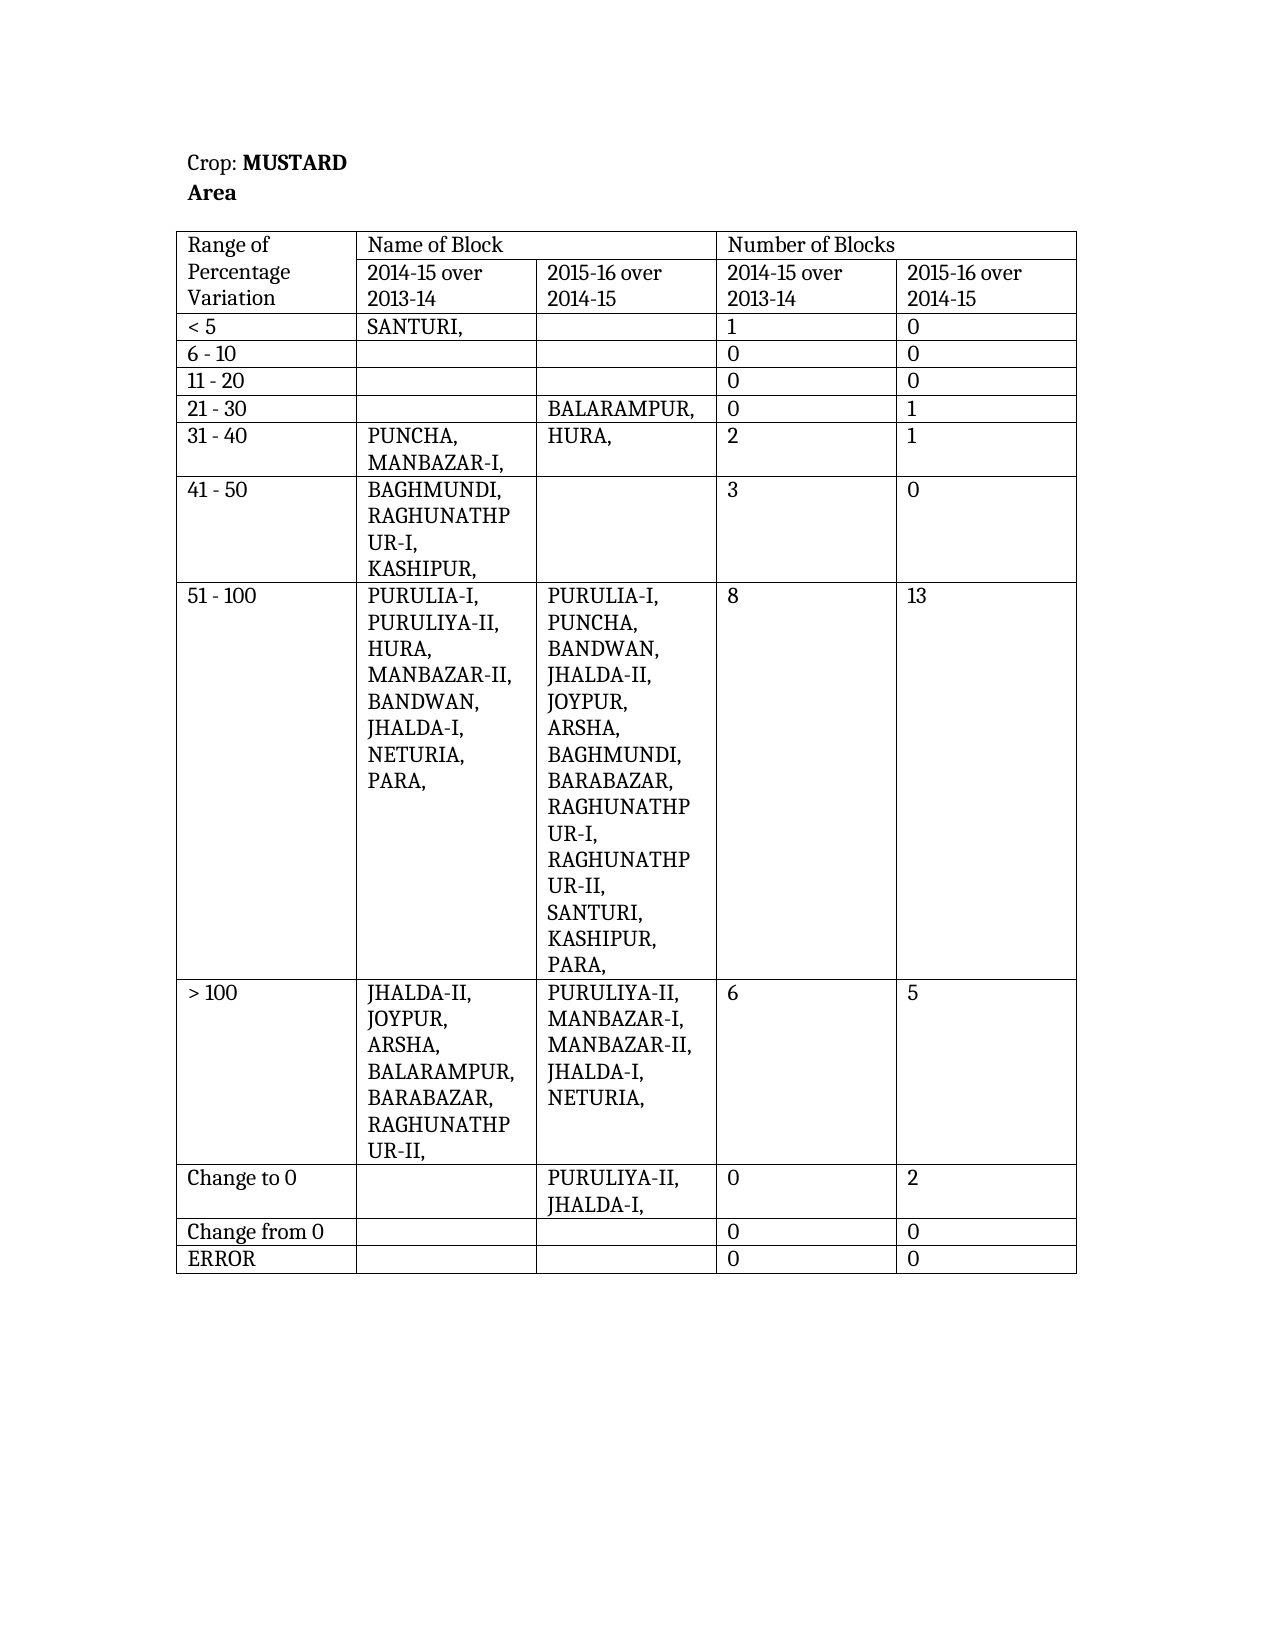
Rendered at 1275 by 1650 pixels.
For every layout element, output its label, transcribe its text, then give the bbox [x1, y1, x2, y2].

table_cell ERROR [177, 1246, 356, 1273]
table_cell 6 - 10 [177, 341, 356, 367]
table_cell Change to 0 [177, 1165, 356, 1218]
table_cell 11 - 20 [177, 368, 356, 394]
table_cell JHALDA-II, JOYPUR, ARSHA, BALARAMPUR, BARABAZAR, RAGHUNATHPUR-II, [357, 980, 536, 1164]
table_cell PURULIYA-II, JHALDA-I, [537, 1165, 716, 1218]
table_cell PURULIA-I, PURULIYA-II, HURA, MANBAZAR-II, BANDWAN, JHALDA-I, NETURIA, PARA, [357, 583, 536, 978]
table_cell Change from 0 [177, 1219, 356, 1245]
table_cell 13 [897, 583, 1076, 978]
table_cell PURULIYA-II, MANBAZAR-I, MANBAZAR-II, JHALDA-I, NETURIA, [537, 980, 716, 1164]
table_cell 0 [717, 1165, 896, 1218]
text Crop: MUSTARD Area [187, 150, 1087, 207]
table_cell 6 [717, 980, 896, 1164]
table_cell 0 [717, 396, 896, 422]
table_cell 0 [897, 477, 1076, 582]
table_cell [537, 477, 716, 582]
table_header Range of Percentage Variation [177, 232, 356, 312]
table_cell 2 [717, 423, 896, 476]
table_cell > 100 [177, 980, 356, 1164]
table_cell 3 [717, 477, 896, 582]
table_cell 31 - 40 [177, 423, 356, 476]
table_cell 2015-16 over 2014-15 [537, 260, 716, 312]
table_cell [537, 341, 716, 367]
table_cell [537, 1219, 716, 1245]
table_cell 0 [717, 1219, 896, 1245]
table_cell 1 [717, 314, 896, 340]
table_cell 0 [717, 368, 896, 394]
table_cell 0 [897, 1246, 1076, 1273]
table_cell [357, 368, 536, 394]
table_cell 8 [717, 583, 896, 978]
table_header Number of Blocks [717, 232, 1076, 259]
table_cell 0 [897, 314, 1076, 340]
table_cell 2014-15 over 2013-14 [717, 260, 896, 312]
table_cell 51 - 100 [177, 583, 356, 978]
table_header Name of Block [357, 232, 716, 259]
table_cell PURULIA-I, PUNCHA, BANDWAN, JHALDA-II, JOYPUR, ARSHA, BAGHMUNDI, BARABAZAR, RAGHUNATHPUR-I, RAGHUNATHPUR-II, SANTURI, KASHIPUR, PARA, [537, 583, 716, 978]
table_cell [357, 1219, 536, 1245]
table_cell 2015-16 over 2014-15 [897, 260, 1076, 312]
table_cell 5 [897, 980, 1076, 1164]
table_cell 2014-15 over 2013-14 [357, 260, 536, 312]
table_cell SANTURI, [357, 314, 536, 340]
table_cell [357, 1165, 536, 1218]
table_cell HURA, [537, 423, 716, 476]
table_cell [357, 341, 536, 367]
table_cell 1 [897, 396, 1076, 422]
table_cell PUNCHA, MANBAZAR-I, [357, 423, 536, 476]
table_cell 0 [897, 368, 1076, 394]
table_cell BALARAMPUR, [537, 396, 716, 422]
table_cell 0 [897, 341, 1076, 367]
table_cell [537, 368, 716, 394]
table_cell 0 [897, 1219, 1076, 1245]
table_cell BAGHMUNDI, RAGHUNATHPUR-I, KASHIPUR, [357, 477, 536, 582]
table_cell [537, 1246, 716, 1273]
table_cell [357, 396, 536, 422]
table_cell 1 [897, 423, 1076, 476]
table_cell 41 - 50 [177, 477, 356, 582]
table_cell 21 - 30 [177, 396, 356, 422]
table_cell [537, 314, 716, 340]
table_cell 0 [717, 341, 896, 367]
table_cell 2 [897, 1165, 1076, 1218]
table_cell < 5 [177, 314, 356, 340]
table_cell [357, 1246, 536, 1273]
table_cell 0 [717, 1246, 896, 1273]
